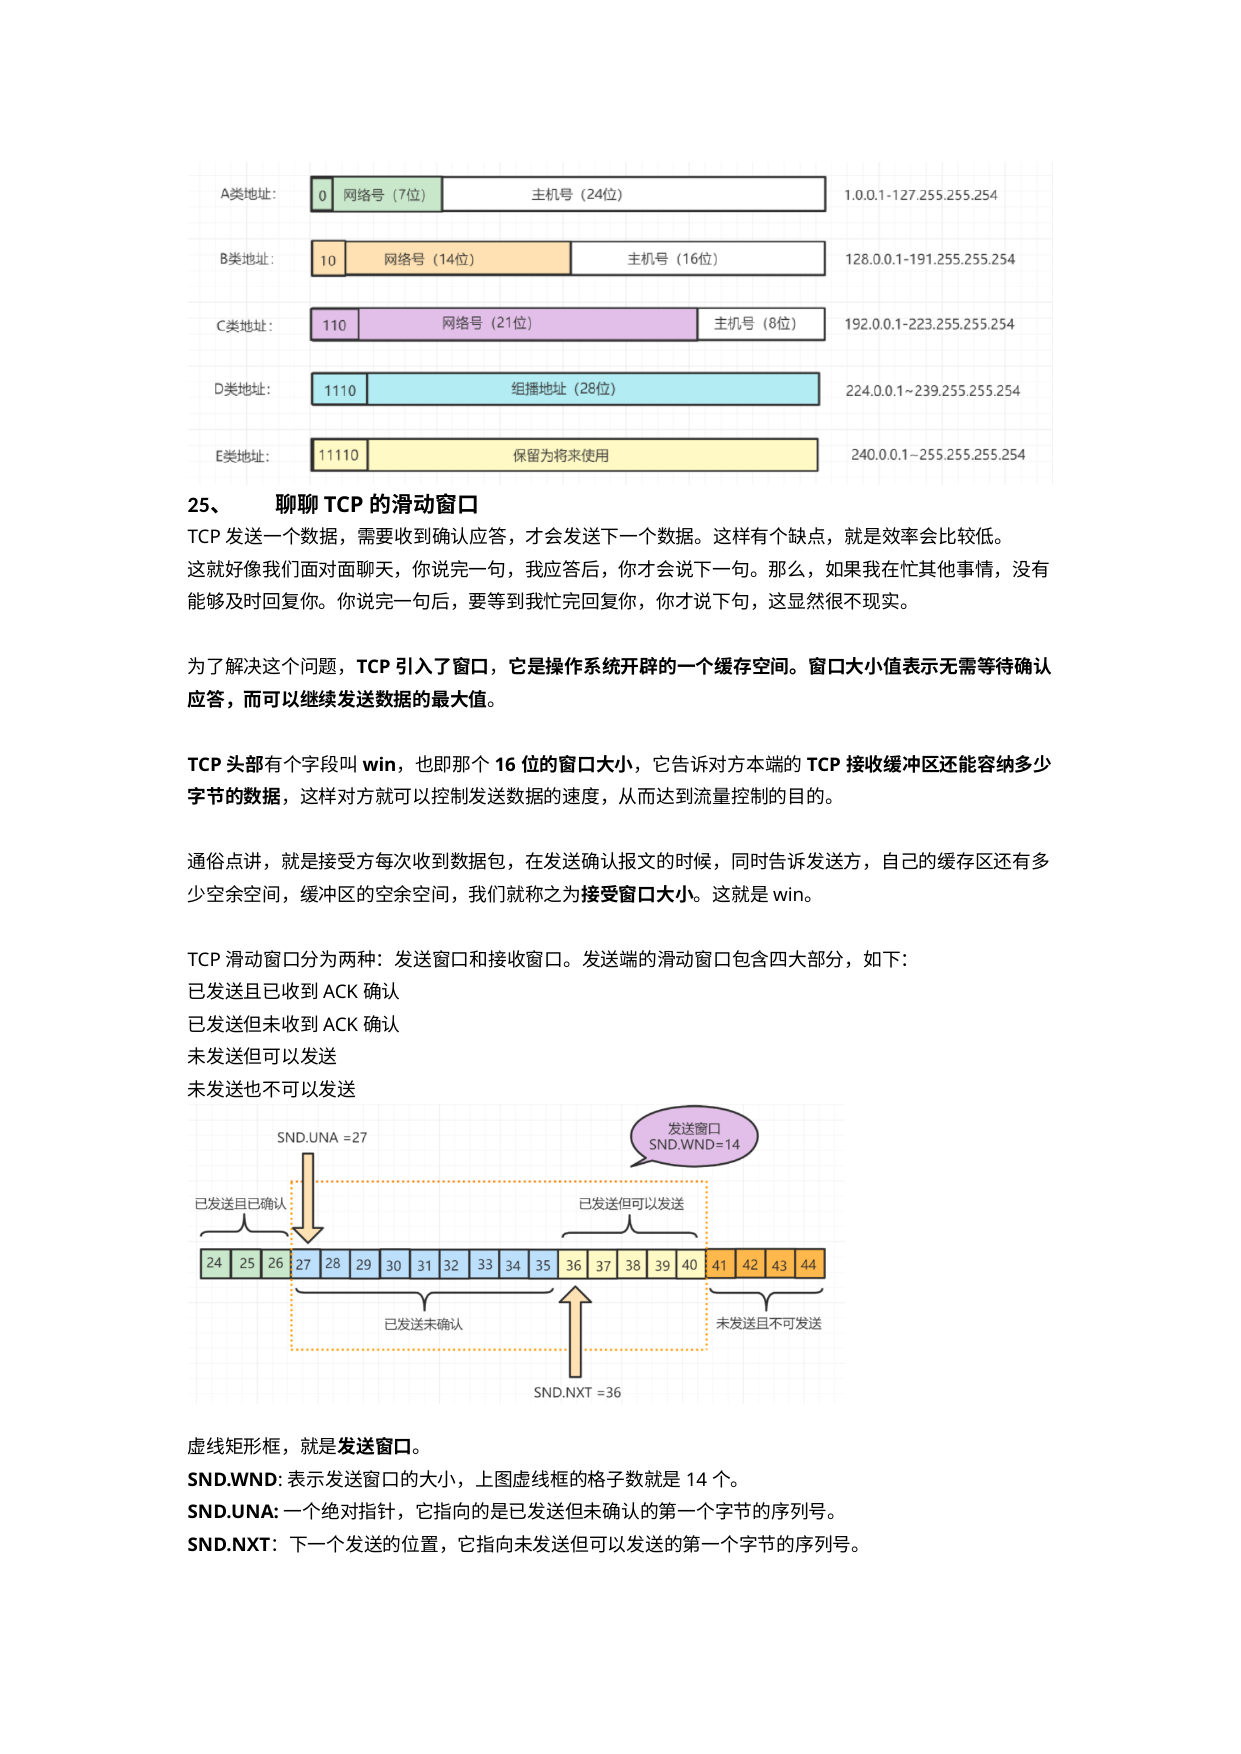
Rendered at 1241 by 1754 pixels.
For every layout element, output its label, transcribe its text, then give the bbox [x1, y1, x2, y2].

picture [187, 162, 1053, 485]
text TCP 头部有个字段叫 win，也即那个 16 位的窗口大小，它告诉对方本端的 TCP 接收缓冲区还能容纳多少字节的数据，这样对方就可以控制发送数据的速度，从而达到流量控制的目的。 [187, 747, 1053, 812]
text 这就好像我们面对面聊天，你说完一句，我应答后，你才会说下一句。那么，如果我在忙其他事情，没有能够及时回复你。你说完一句后，要等到我忙完回复你，你才说下句，这显然很不现实。 [187, 552, 1053, 617]
text 为了解决这个问题，TCP 引入了窗口，它是操作系统开辟的一个缓存空间。窗口大小值表示无需等待确认应答，而可以继续发送数据的最大值。 [187, 649, 1053, 714]
picture [187, 1104, 846, 1404]
text 已发送但未收到 ACK 确认 [187, 1007, 1053, 1039]
text TCP 滑动窗口分为两种：发送窗口和接收窗口。发送端的滑动窗口包含四大部分，如下： [187, 942, 1053, 974]
text 通俗点讲，就是接受方每次收到数据包，在发送确认报文的时候，同时告诉发送方，自己的缓存区还有多少空余空间，缓冲区的空余空间，我们就称之为接受窗口大小。这就是 win。 [187, 844, 1053, 909]
text TCP 发送一个数据，需要收到确认应答，才会发送下一个数据。这样有个缺点，就是效率会比较低。 [187, 519, 1053, 552]
text 虚线矩形框，就是发送窗口。 [187, 1429, 1053, 1462]
text SND.NXT：下一个发送的位置，它指向未发送但可以发送的第一个字节的序列号。 [187, 1527, 1053, 1559]
text 未发送也不可以发送 [187, 1072, 1053, 1104]
text SND.WND: 表示发送窗口的大小，上图虚线框的格子数就是 14 个。 [187, 1462, 1053, 1494]
text 未发送但可以发送 [187, 1039, 1053, 1072]
list 聊聊 TCP 的滑动窗口 [187, 487, 1053, 519]
text 已发送且已收到 ACK 确认 [187, 974, 1053, 1007]
text SND.UNA: 一个绝对指针，它指向的是已发送但未确认的第一个字节的序列号。 [187, 1494, 1053, 1527]
